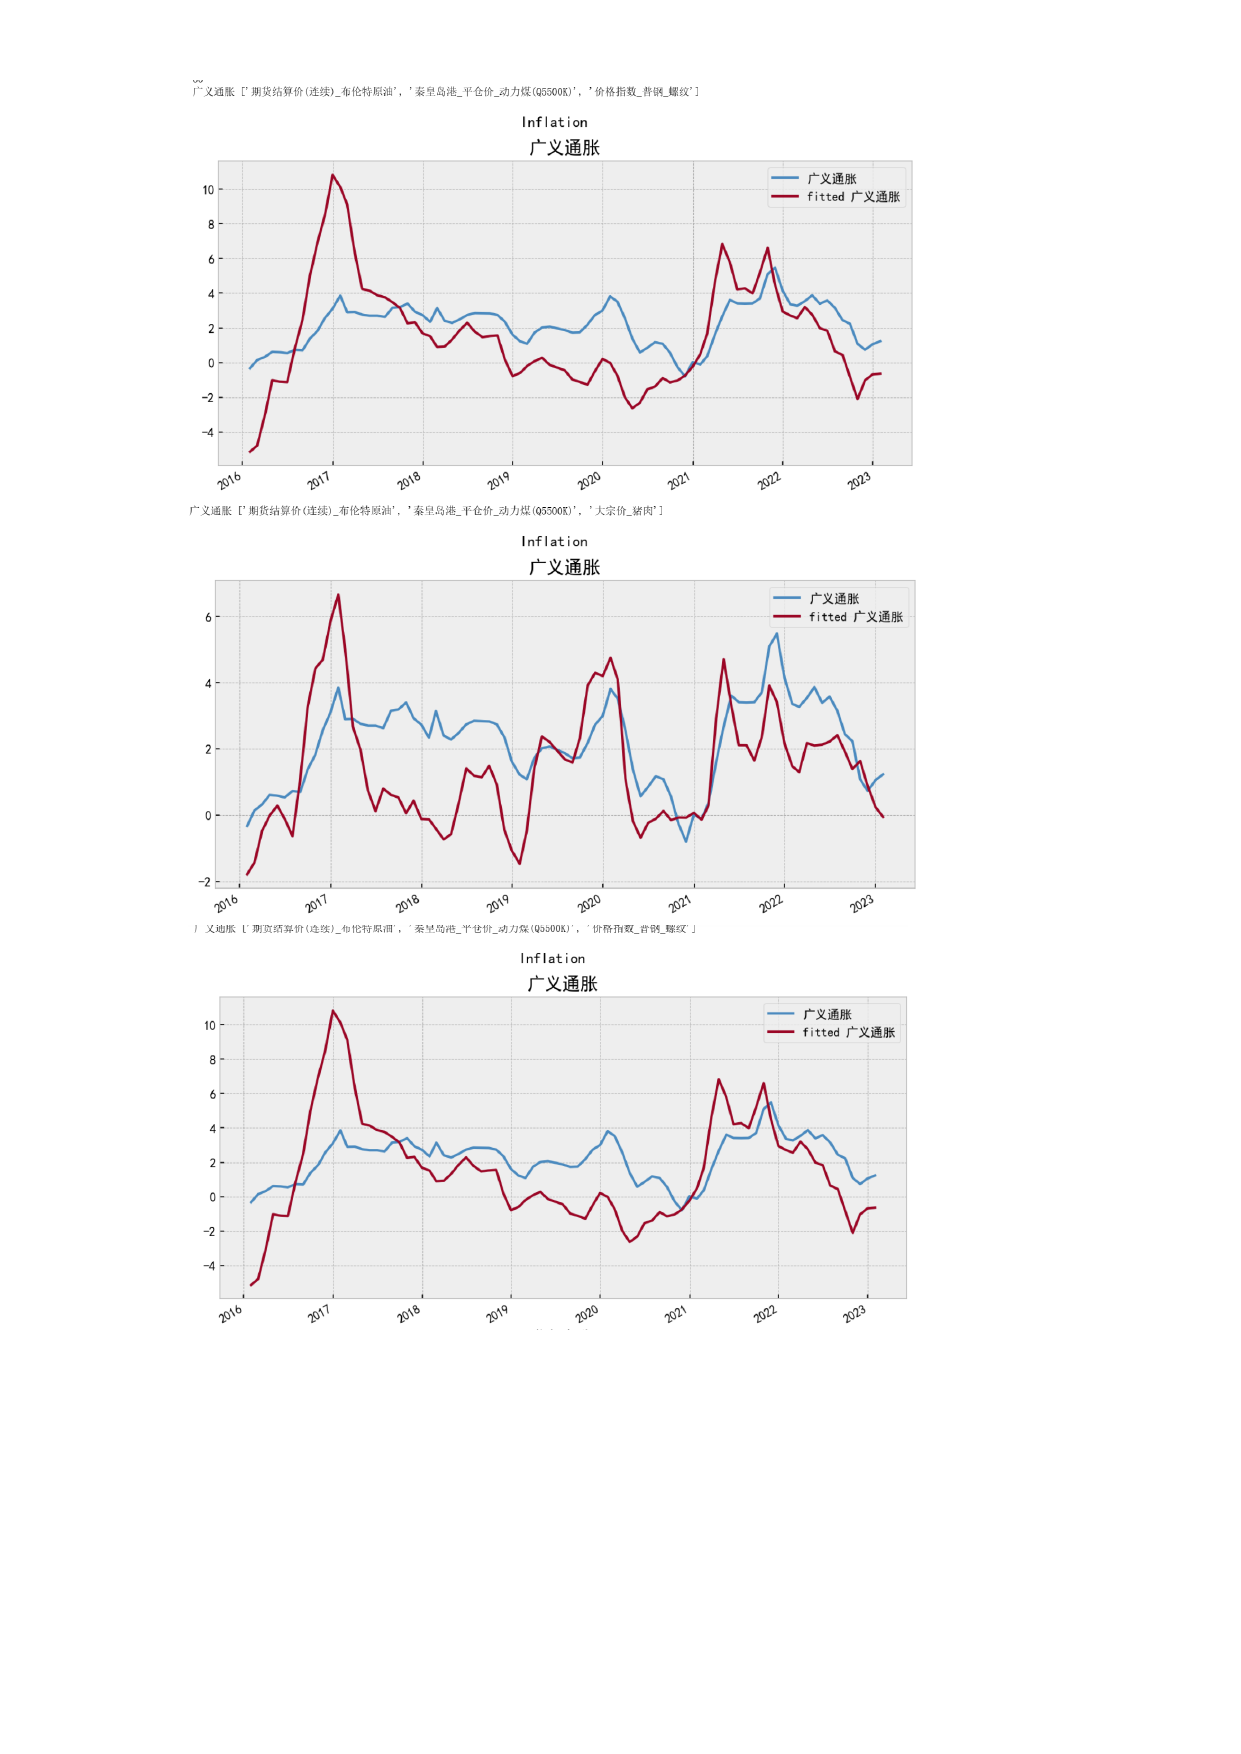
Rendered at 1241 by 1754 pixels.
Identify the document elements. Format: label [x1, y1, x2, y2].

picture [187, 80, 919, 496]
picture [187, 503, 921, 915]
picture [187, 925, 908, 1330]
